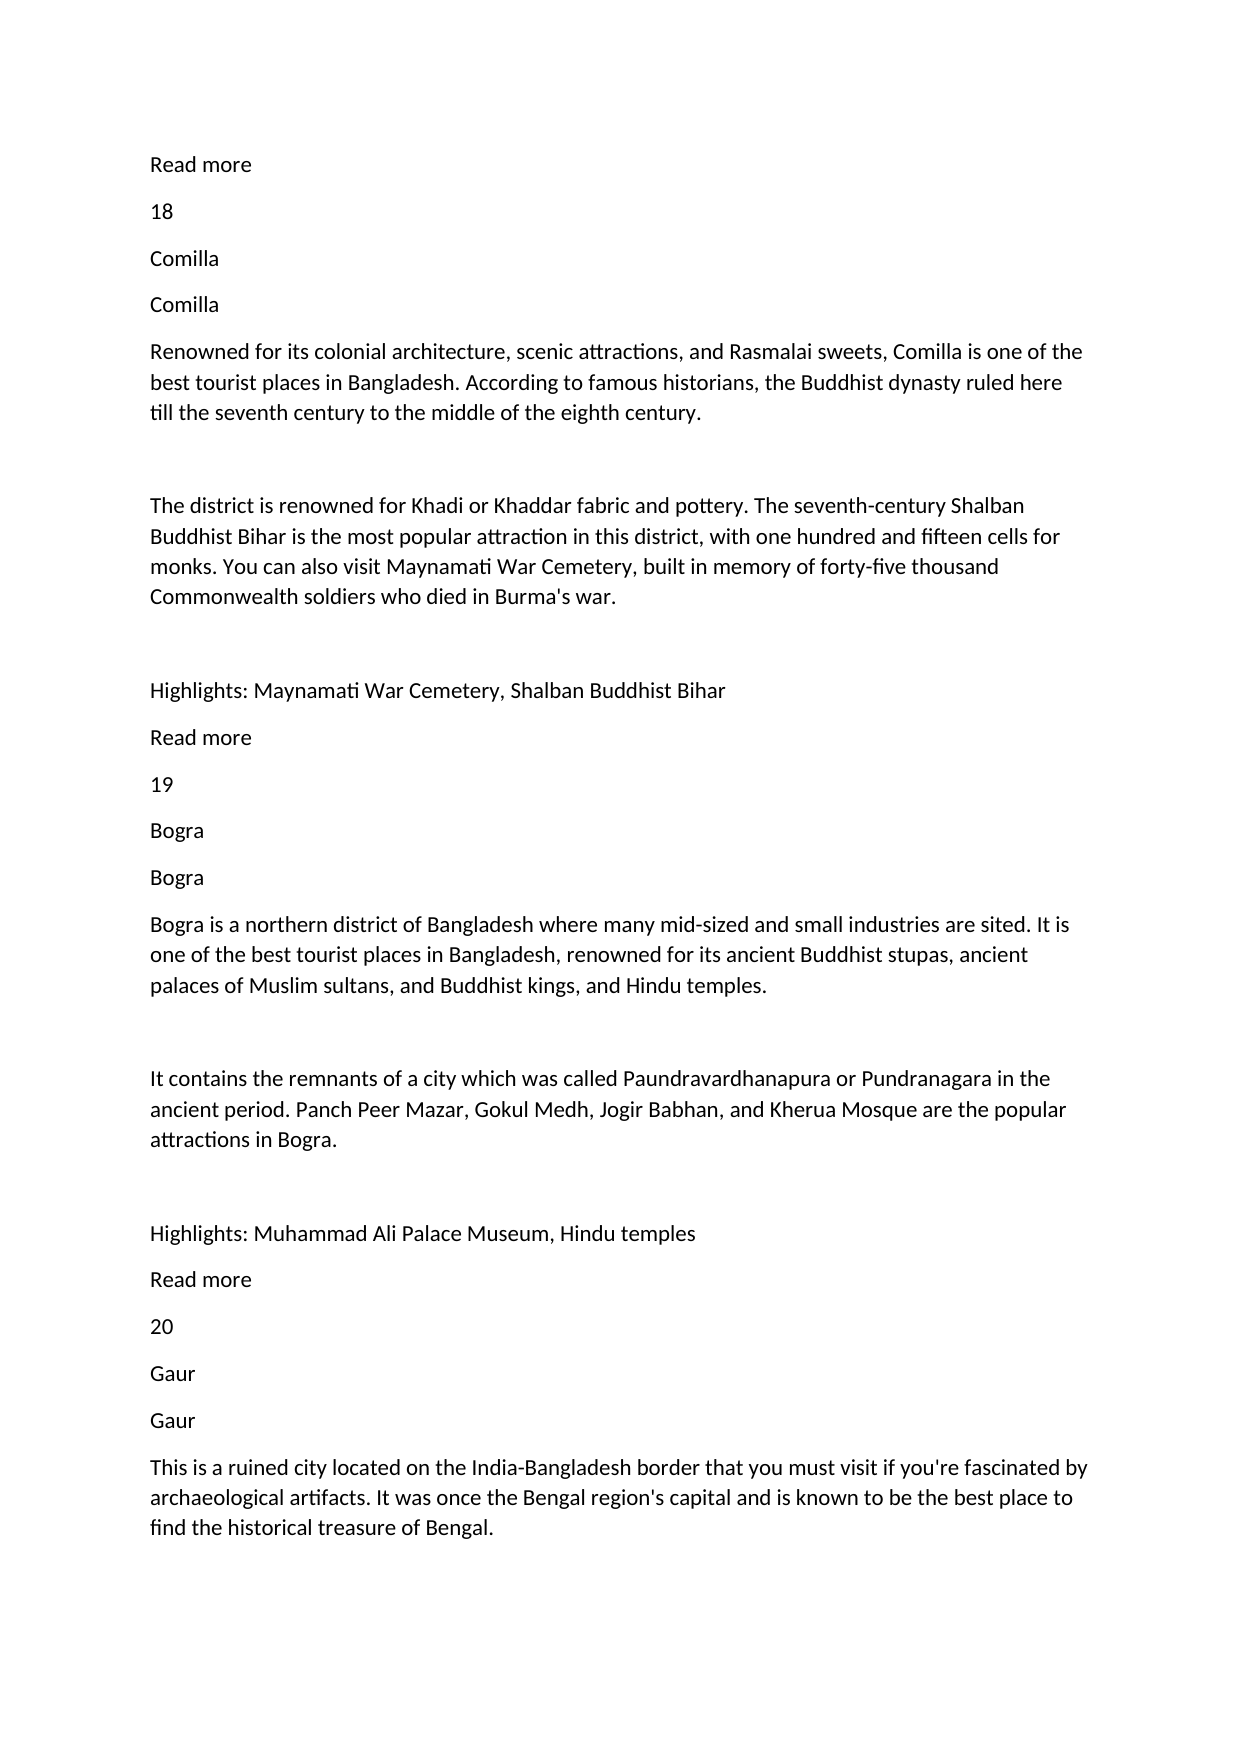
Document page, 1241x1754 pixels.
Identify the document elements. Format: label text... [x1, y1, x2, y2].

text 20 [150, 1312, 1090, 1341]
text Bogra [150, 863, 1090, 892]
text Bogra [150, 817, 1090, 845]
text Bogra is a northern district of Bangladesh where many mid-sized and small industries are sited. It is one of the best tourist places in Bangladesh, renowned for its ancient Buddhist stupas, ancient palaces of Muslim sultans, and Buddhist kings, and Hindu temples. [150, 910, 1090, 999]
text Read more [150, 150, 1090, 178]
text Comilla [150, 244, 1090, 272]
text The district is renowned for Khadi or Khaddar fabric and pottery. The seventh-century Shalban Buddhist Bihar is the most popular attraction in this district, with one hundred and fifteen cells for monks. You can also visit Maynamati War Cemetery, built in memory of forty-five thousand Commonwealth soldiers who died in Burma's war. [150, 492, 1090, 610]
text It contains the remnants of a city which was called Paundravardhanapura or Pundranagara in the ancient period. Panch Peer Mazar, Gokul Medh, Jogir Babhan, and Kherua Mosque are the popular attractions in Bogra. [150, 1064, 1090, 1153]
text 18 [150, 197, 1090, 225]
text Highlights: Muhammad Ali Palace Museum, Hindu temples [150, 1219, 1090, 1247]
text Renowned for its colonial architecture, scenic attractions, and Rasmalai sweets, Comilla is one of the best tourist places in Bangladesh. According to famous historians, the Buddhist dynasty ruled here till the seventh century to the middle of the eighth century. [150, 337, 1090, 426]
text This is a ruined city located on the India-Bangladesh border that you must visit if you're fascinated by archaeological artifacts. It was once the Bengal region's capital and is known to be the best place to find the historical treasure of Bengal. [150, 1453, 1090, 1542]
text Gaur [150, 1359, 1090, 1387]
text Read more [150, 1266, 1090, 1294]
text Highlights: Maynamati War Cemetery, Shalban Buddhist Bihar [150, 676, 1090, 704]
text Comilla [150, 291, 1090, 319]
text Gaur [150, 1406, 1090, 1434]
text 19 [150, 770, 1090, 798]
text Read more [150, 723, 1090, 751]
